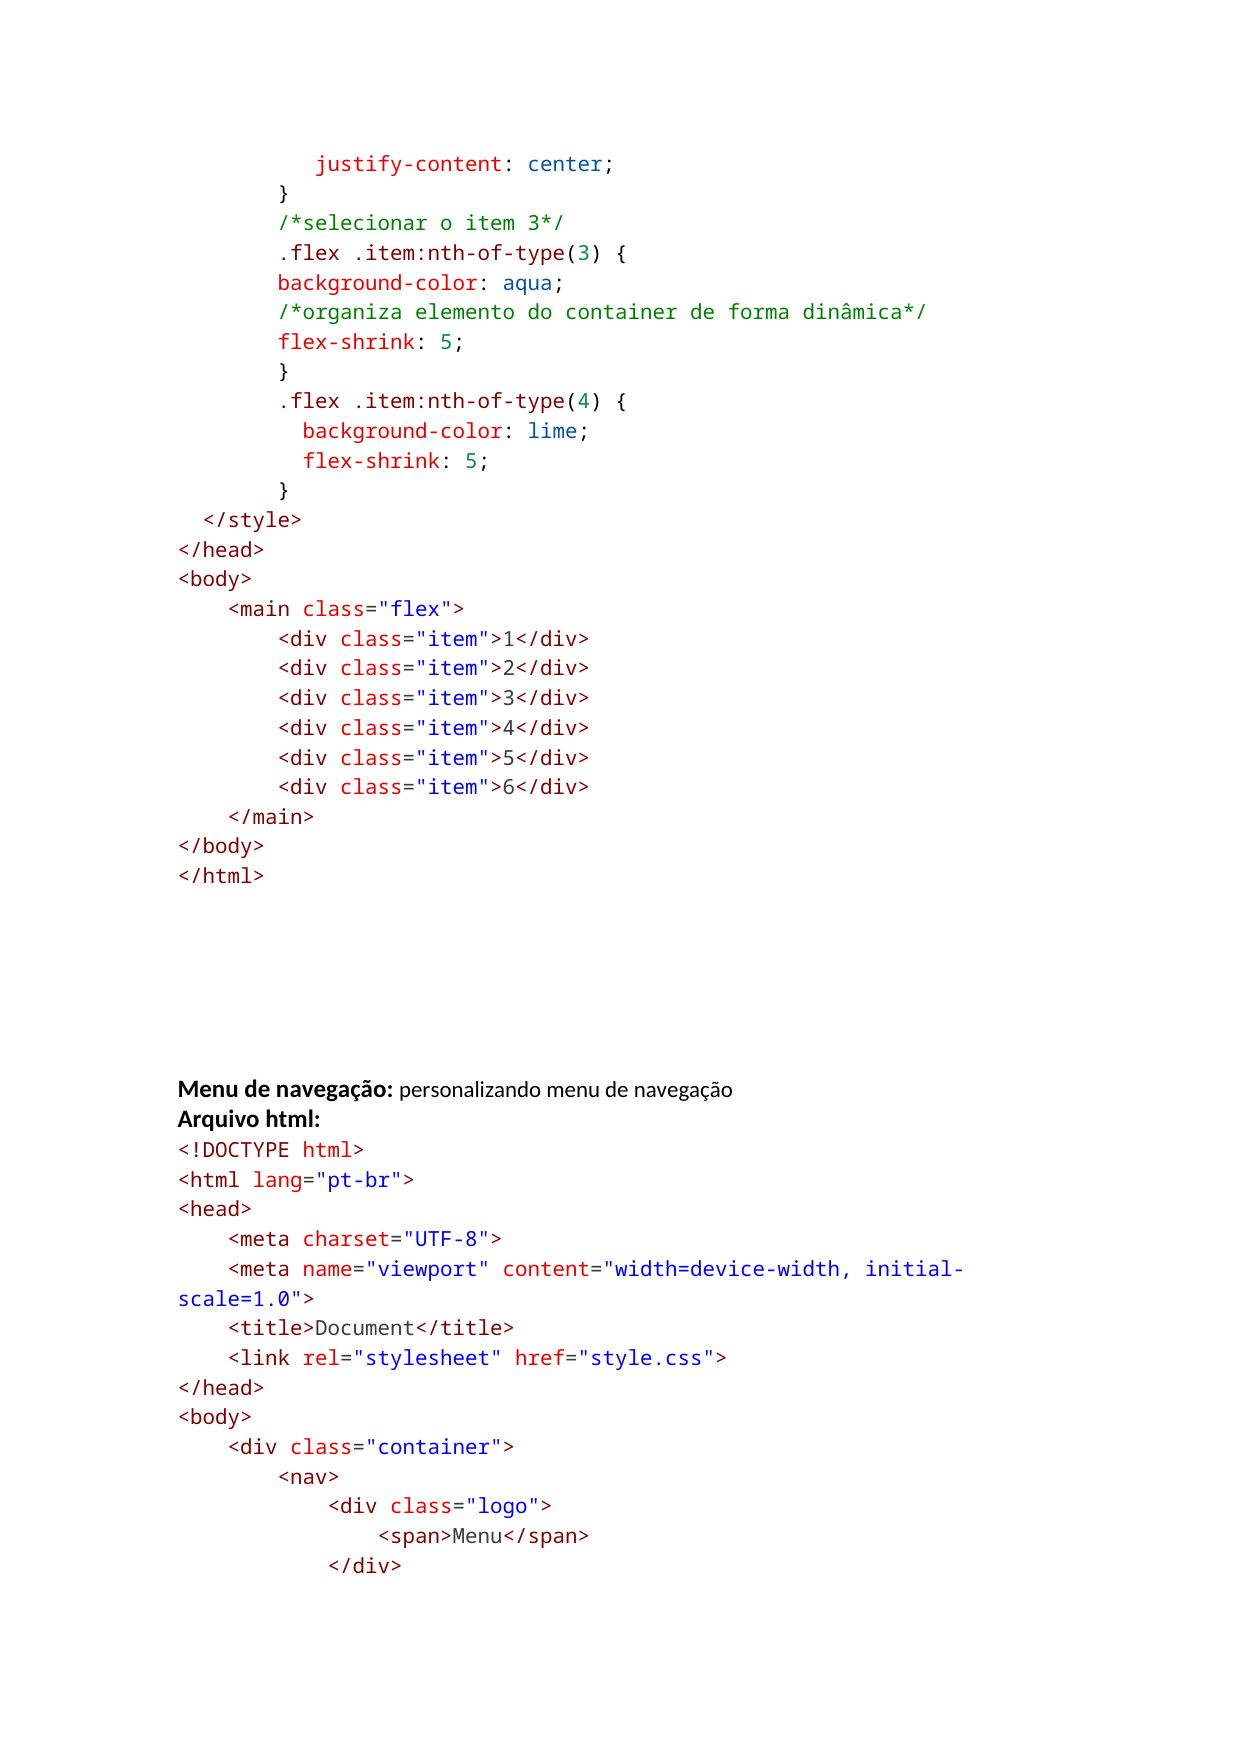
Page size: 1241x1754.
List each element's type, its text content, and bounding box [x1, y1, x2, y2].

text </head> [177, 1371, 1063, 1401]
text <link rel="stylesheet" href="style.css"> [177, 1342, 1063, 1371]
text <html lang="pt-br"> [177, 1164, 1063, 1193]
text justify-content: center; [177, 148, 1063, 177]
text <!DOCTYPE html> [177, 1134, 1063, 1164]
text Menu de navegação: personalizando menu de navegação [177, 1073, 1063, 1103]
text /*organiza elemento do container de forma dinâmica*/ [177, 296, 1063, 326]
text <div class="logo"> [177, 1490, 1063, 1520]
text </div> [177, 1549, 1063, 1579]
text background-color: lime; [177, 415, 1063, 444]
text Arquivo html: [177, 1103, 1063, 1134]
text .flex .item:nth-of-type(3) { [177, 237, 1063, 266]
text <div class="item">5</div> [177, 741, 1063, 771]
text <body> [177, 1401, 1063, 1431]
text <div class="item">2</div> [177, 652, 1063, 682]
text <div class="item">6</div> [177, 771, 1063, 801]
text <head> [177, 1193, 1063, 1223]
text } [177, 177, 1063, 207]
text <meta charset="UTF-8"> [177, 1223, 1063, 1253]
text <div class="item">1</div> [177, 623, 1063, 652]
text <div class="item">4</div> [177, 712, 1063, 741]
text <div class="container"> [177, 1431, 1063, 1461]
text <body> [177, 563, 1063, 593]
text <meta name="viewport" content="width=device-width, initial-scale=1.0"> [177, 1253, 1063, 1312]
text } [177, 355, 1063, 385]
text </html> [177, 860, 1063, 890]
text </head> [177, 533, 1063, 563]
text background-color: aqua; [177, 266, 1063, 296]
text </body> [177, 830, 1063, 860]
text flex-shrink: 5; [177, 326, 1063, 355]
text } [177, 474, 1063, 504]
text .flex .item:nth-of-type(4) { [177, 385, 1063, 415]
text </style> [177, 504, 1063, 533]
text /*selecionar o item 3*/ [177, 207, 1063, 237]
text <title>Document</title> [177, 1312, 1063, 1342]
text <div class="item">3</div> [177, 682, 1063, 712]
text </main> [177, 801, 1063, 830]
text flex-shrink: 5; [177, 444, 1063, 474]
text <nav> [177, 1461, 1063, 1490]
text <main class="flex"> [177, 593, 1063, 623]
text <span>Menu</span> [177, 1520, 1063, 1549]
